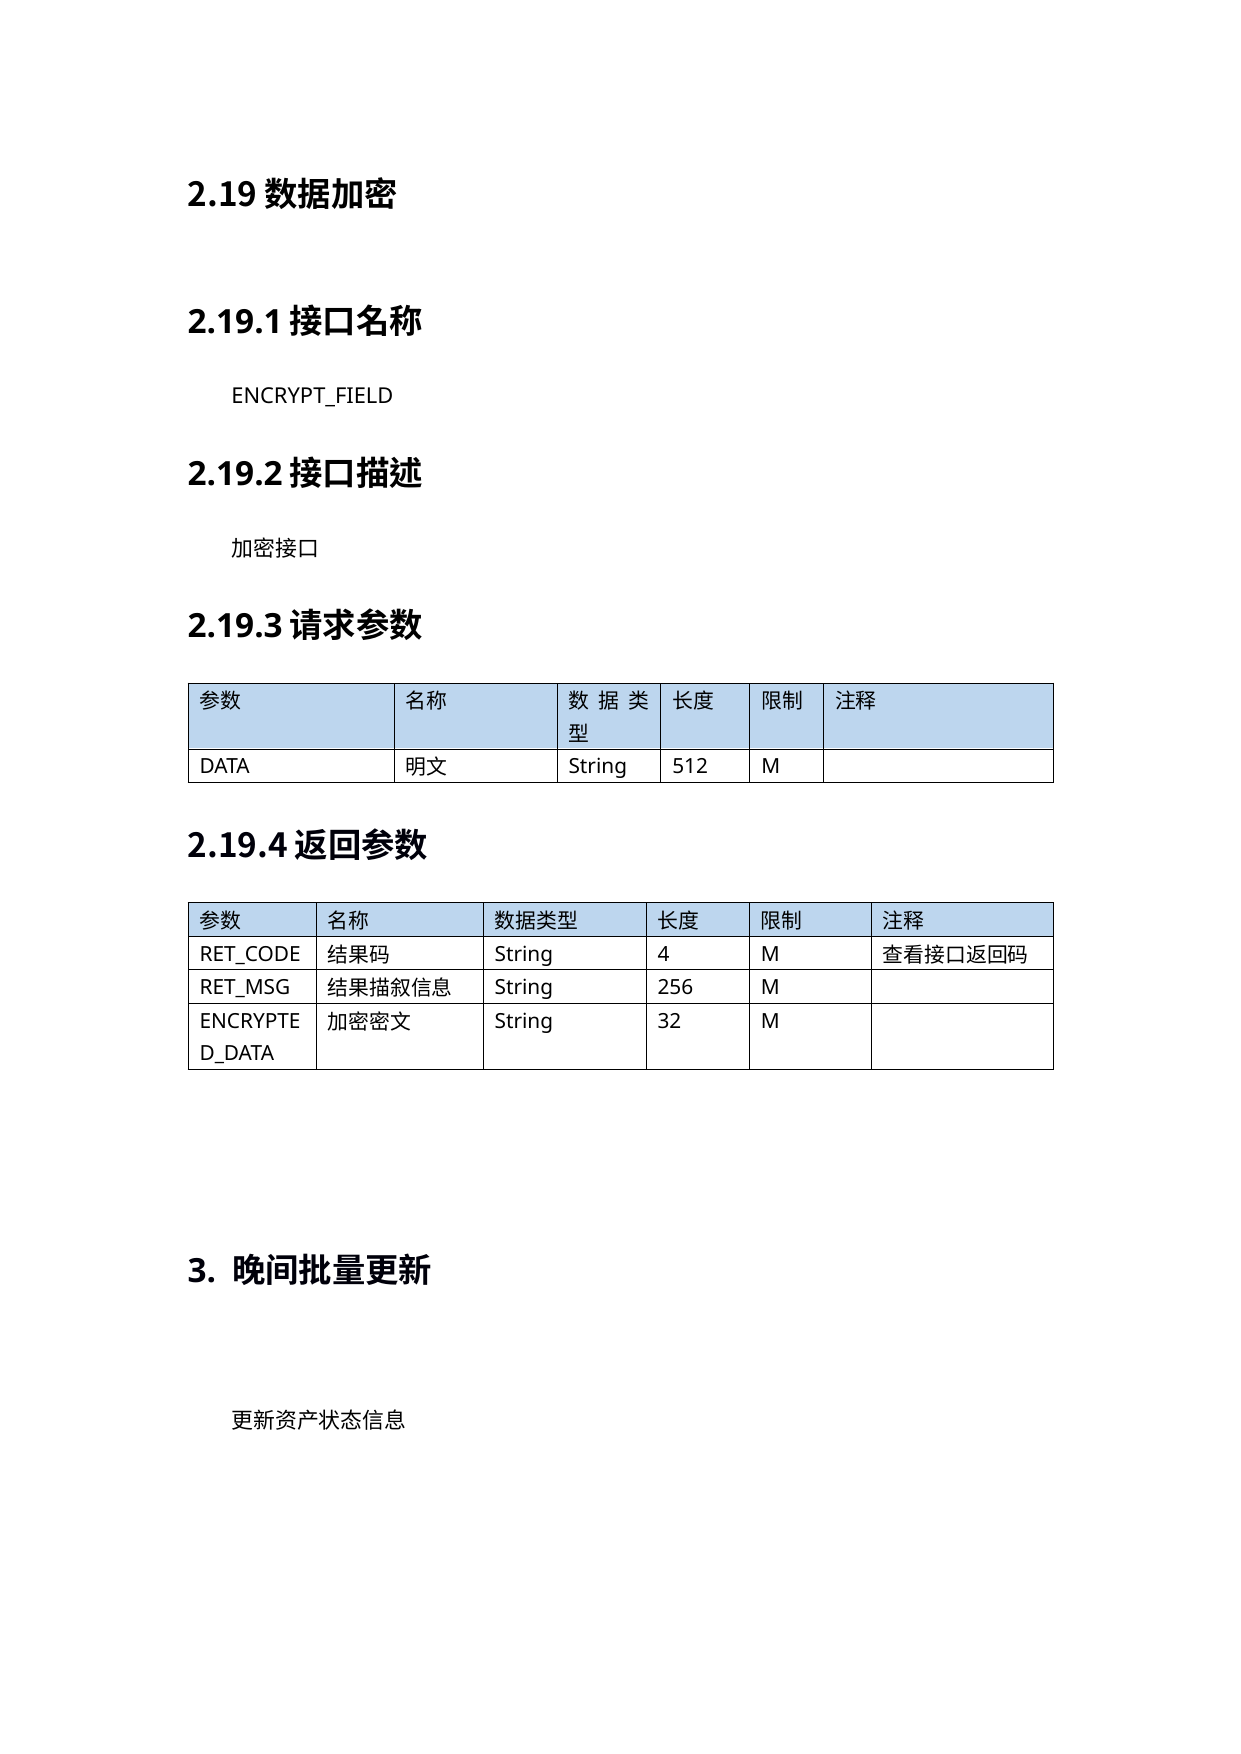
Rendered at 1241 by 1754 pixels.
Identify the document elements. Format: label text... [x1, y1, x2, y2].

text 更新资产状态信息 [231, 1403, 1053, 1435]
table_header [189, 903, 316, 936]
subtitle 2.19数据加密 [187, 160, 1053, 225]
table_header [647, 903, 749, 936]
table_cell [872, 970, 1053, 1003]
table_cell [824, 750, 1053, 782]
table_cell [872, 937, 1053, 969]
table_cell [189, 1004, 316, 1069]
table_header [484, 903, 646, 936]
subtitle 2.19.1接口名称 [187, 287, 1053, 352]
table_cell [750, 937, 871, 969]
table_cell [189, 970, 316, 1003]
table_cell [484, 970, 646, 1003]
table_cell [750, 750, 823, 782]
subtitle 2.19.2接口描述 [187, 439, 1053, 504]
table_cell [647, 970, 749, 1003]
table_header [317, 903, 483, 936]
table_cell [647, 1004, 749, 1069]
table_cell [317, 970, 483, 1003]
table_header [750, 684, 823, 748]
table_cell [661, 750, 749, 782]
text 加密接口 [187, 531, 1053, 563]
subtitle 2.19.4返回参数 [187, 810, 1053, 875]
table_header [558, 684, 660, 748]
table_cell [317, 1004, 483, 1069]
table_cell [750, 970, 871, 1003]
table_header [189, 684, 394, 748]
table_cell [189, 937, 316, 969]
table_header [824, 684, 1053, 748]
subtitle 晚间批量更新 [187, 1235, 1053, 1300]
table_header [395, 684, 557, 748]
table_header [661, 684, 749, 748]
subtitle 2.19.3请求参数 [187, 590, 1053, 655]
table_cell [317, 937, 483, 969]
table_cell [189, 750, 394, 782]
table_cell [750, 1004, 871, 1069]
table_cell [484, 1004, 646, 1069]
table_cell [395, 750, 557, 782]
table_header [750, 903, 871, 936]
text ENCRYPT_FIELD [187, 379, 1053, 412]
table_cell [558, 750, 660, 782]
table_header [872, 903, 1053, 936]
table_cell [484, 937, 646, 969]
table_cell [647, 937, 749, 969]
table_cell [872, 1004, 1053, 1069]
